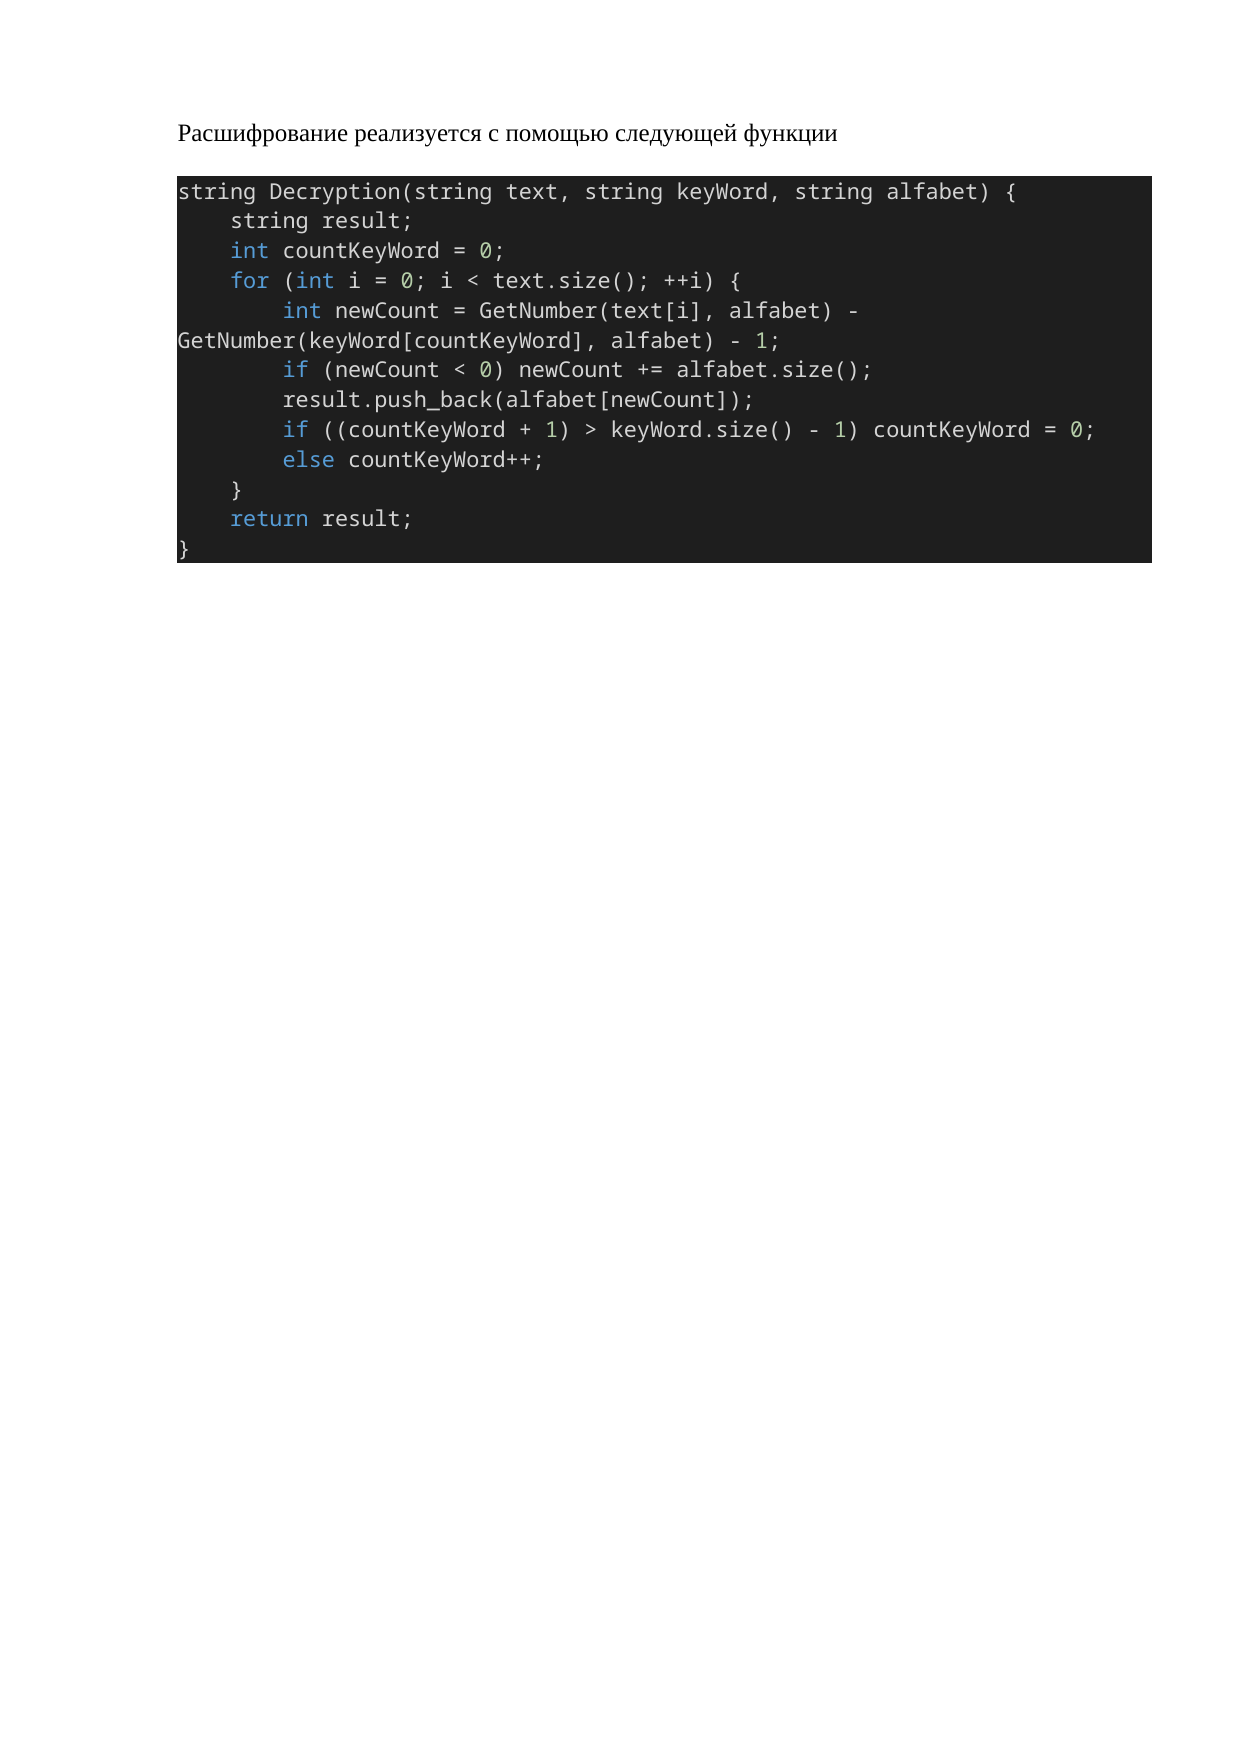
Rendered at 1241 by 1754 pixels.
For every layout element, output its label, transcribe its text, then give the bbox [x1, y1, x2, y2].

text } [177, 473, 1152, 503]
text Расшифрование реализуется с помощью следующей функции [177, 118, 1152, 147]
text int countKeyWord = 0; [177, 235, 1152, 265]
text string Decryption(string text, string keyWord, string alfabet) { [177, 176, 1152, 205]
text int newCount = GetNumber(text[i], alfabet) - GetNumber(keyWord[countKeyWord], alfabet) - 1; [177, 295, 1152, 354]
text } [177, 533, 1152, 563]
text if (newCount < 0) newCount += alfabet.size(); [177, 354, 1152, 384]
text string result; [177, 205, 1152, 235]
text for (int i = 0; i < text.size(); ++i) { [177, 265, 1152, 295]
text result.push_back(alfabet[newCount]); [177, 384, 1152, 414]
text if ((countKeyWord + 1) > keyWord.size() - 1) countKeyWord = 0; [177, 414, 1152, 444]
text return result; [177, 503, 1152, 533]
text else countKeyWord++; [177, 444, 1152, 473]
